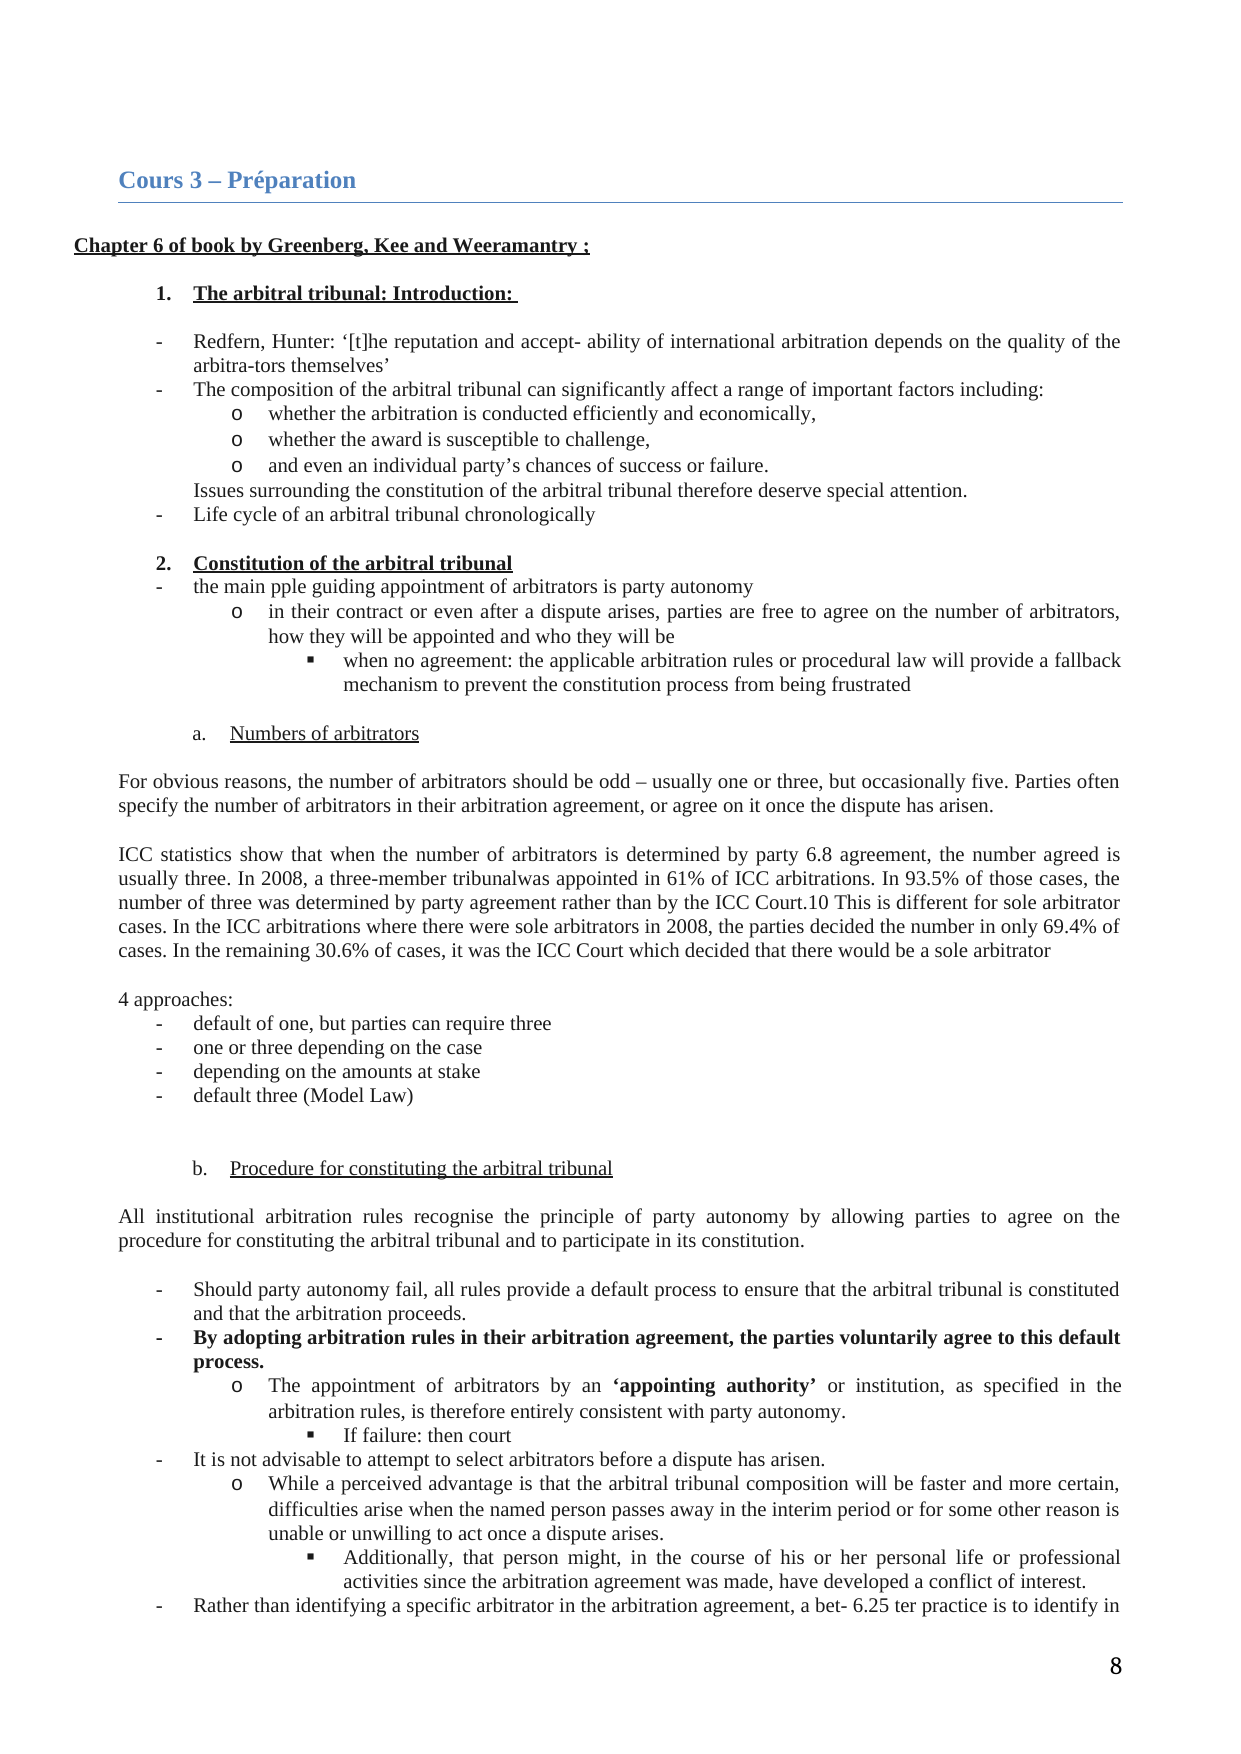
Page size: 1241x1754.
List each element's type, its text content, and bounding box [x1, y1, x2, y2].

list whether the arbitration is conducted efficiently and economically, [231, 401, 1122, 427]
list Numbers of arbitrators [192, 721, 1122, 744]
list default of one, but parties can require three [156, 1011, 1122, 1035]
list the main pple guiding appointment of arbitrators is party autonomy [156, 574, 1122, 598]
list default three (Model Law) [156, 1083, 1122, 1107]
list While a perceived advantage is that the arbitral tribunal composition will be faster and more certain, difficulties arise when the named person passes away in the interim period or for some other reason is unable or unwilling to act once a dispute arises. [231, 1471, 1122, 1545]
list By adopting arbitration rules in their arbitration agreement, the parties voluntarily agree to this default process. [156, 1325, 1122, 1373]
list Life cycle of an arbitral tribunal chronologically [156, 502, 1122, 526]
list in their contract or even after a dispute arises, parties are free to agree on the number of arbitrators, how they will be appointed and who they will be [231, 598, 1122, 648]
text For obvious reasons, the number of arbitrators should be odd – usually one or three, but occasionally five. Parties often specify the number of arbitrators in their arbitration agreement, or agree on it once the dispute has arisen. [118, 769, 1122, 817]
text Chapter 6 of book by Greenberg, Kee and Weeramantry ; [74, 233, 1122, 257]
list one or three depending on the case [156, 1035, 1122, 1059]
list Should party autonomy fail, all rules provide a default process to ensure that the arbitral tribunal is constituted and that the arbitration proceeds. [156, 1277, 1122, 1325]
list Constitution of the arbitral tribunal [156, 550, 1122, 574]
text All institutional arbitration rules recognise the principle of party autonomy by allowing parties to agree on the procedure for constituting the arbitral tribunal and to participate in its constitution. [118, 1204, 1122, 1252]
list The arbitral tribunal: Introduction: [156, 281, 1122, 305]
list whether the award is susceptible to challenge, [231, 427, 1122, 452]
list The composition of the arbitral tribunal can significantly affect a range of important factors including: [156, 377, 1122, 401]
list Procedure for constituting the arbitral tribunal [192, 1156, 1122, 1179]
list It is not advisable to attempt to select arbitrators before a dispute has arisen. [156, 1447, 1122, 1471]
list depending on the amounts at stake [156, 1059, 1122, 1083]
list and even an individual party’s chances of success or failure. [231, 452, 1122, 478]
list Redfern, Hunter: ‘[t]he reputation and accept- ability of international arbitration depends on the quality of the arbitra- tors themselves’ [156, 329, 1122, 377]
list If failure: then court [306, 1423, 1122, 1447]
text Cours 3 – Préparation [118, 165, 1123, 202]
list Additionally, that person might, in the course of his or her personal life or professional activities since the arbitration agreement was made, have developed a conflict of interest. [306, 1545, 1122, 1593]
list The appointment of arbitrators by an ‘appointing authority’ or institution, as specified in the arbitration rules, is therefore entirely consistent with party autonomy. [231, 1373, 1122, 1423]
list Issues surrounding the constitution of the arbitral tribunal therefore deserve special attention. [193, 478, 1122, 502]
list when no agreement: the applicable arbitration rules or procedural law will provide a fallback mechanism to prevent the constitution process from being frustrated [306, 648, 1122, 696]
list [156, 1593, 1122, 1617]
text 4 approaches: [118, 987, 1122, 1011]
text ICC statistics show that when the number of arbitrators is determined by party 6.8 agreement, the number agreed is usually three. In 2008, a three-member tribunal was appointed in 61% of ICC arbitrations. In 93.5% of those cases, the number of three was determined by party agreement rather than by the ICC Court.10 This is different for sole arbitrator cases. In the ICC arbitrations where there were sole arbitrators in 2008, the parties decided the number in only 69.4% of cases. In the remaining 30.6% of cases, it was the ICC Court which decided that there would be a sole arbitrator [118, 842, 1122, 962]
